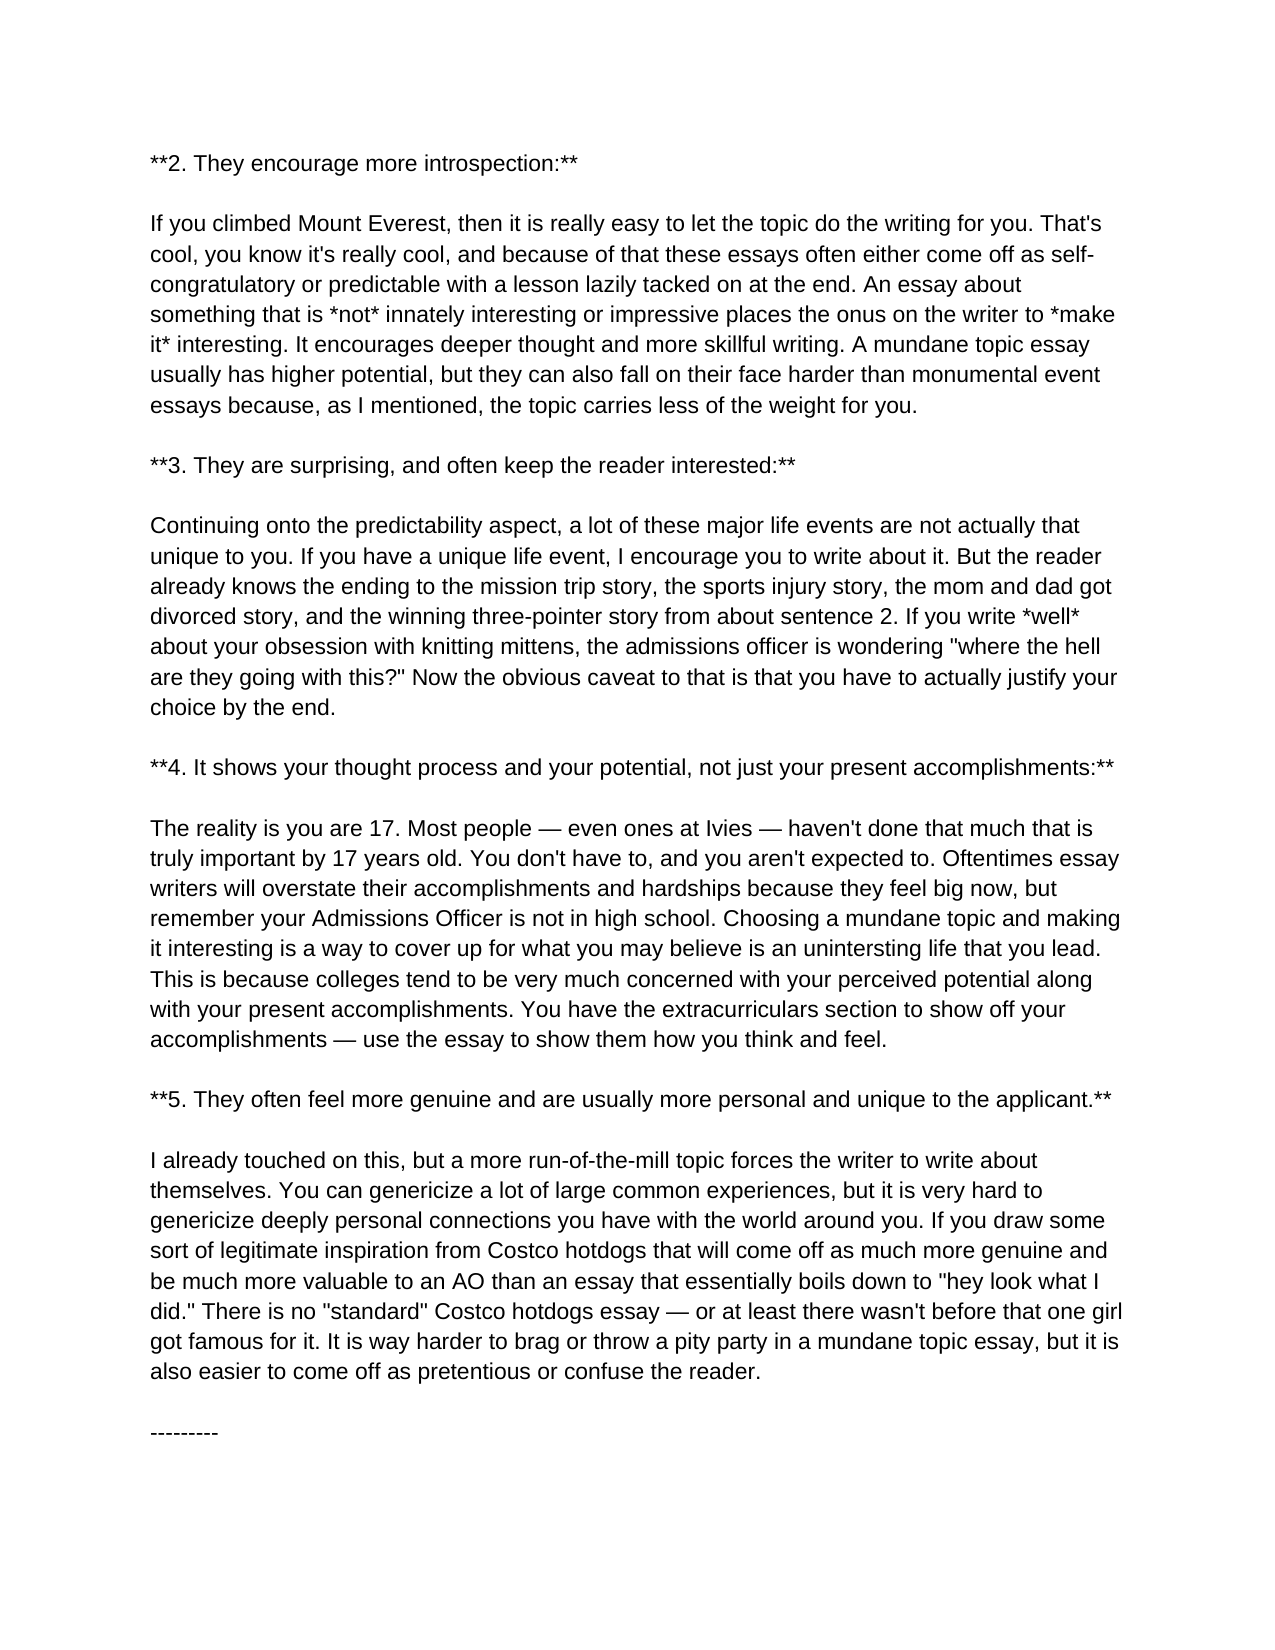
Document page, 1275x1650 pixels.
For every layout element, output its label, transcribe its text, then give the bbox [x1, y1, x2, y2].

text I already touched on this, but a more run-of-the-mill topic forces the writer to write about themselves. You can genericize a lot of large common experiences, but it is very hard to genericize deeply personal connections you have with the world around you. If you draw some sort of legitimate inspiration from Costco hotdogs that will come off as much more genuine and be much more valuable to an AO than an essay that essentially boils down to "hey look what I did." There is no "standard" Costco hotdogs essay — or at least there wasn't before that one girl got famous for it. It is way harder to brag or throw a pity party in a mundane topic essay, but it is also easier to come off as pretentious or confuse the reader. [150, 1147, 1125, 1385]
text **3. They are surprising, and often keep the reader interested:** [150, 452, 1125, 478]
text Continuing onto the predictability aspect, a lot of these major life events are not actually that unique to you. If you have a unique life event, I encourage you to write about it. But the reader already knows the ending to the mission trip story, the sports injury story, the mom and dad got divorced story, and the winning three-pointer story from about sentence 2. If you write *well* about your obsession with knitting mittens, the admissions officer is wondering "where the hell are they going with this?" Now the obvious caveat to that is that you have to actually justify your choice by the end. [150, 512, 1125, 720]
text If you climbed Mount Everest, then it is really easy to let the topic do the writing for you. That's cool, you know it's really cool, and because of that these essays often either come off as self-congratulatory or predictable with a lesson lazily tacked on at the end. An essay about something that is *not* innately interesting or impressive places the onus on the writer to *make it* interesting. It encourages deeper thought and more skillful writing. A mundane topic essay usually has higher potential, but they can also fall on their face harder than monumental event essays because, as I mentioned, the topic carries less of the weight for you. [150, 210, 1125, 418]
text **2. They encourage more introspection:** [150, 150, 1125, 176]
text **5. They often feel more genuine and are usually more personal and unique to the applicant.** [150, 1086, 1125, 1113]
text --------- [150, 1419, 1125, 1445]
text **4. It shows your thought process and your potential, not just your present accomplishments:** [150, 754, 1125, 781]
text The reality is you are 17. Most people — even ones at Ivies — haven't done that much that is truly important by 17 years old. You don't have to, and you aren't expected to. Oftentimes essay writers will overstate their accomplishments and hardships because they feel big now, but remember your Admissions Officer is not in high school. Choosing a mundane topic and making it interesting is a way to cover up for what you may believe is an unintersting life that you lead. This is because colleges tend to be very much concerned with your perceived potential along with your present accomplishments. You have the extracurriculars section to show off your accomplishments — use the essay to show them how you think and feel. [150, 814, 1125, 1052]
